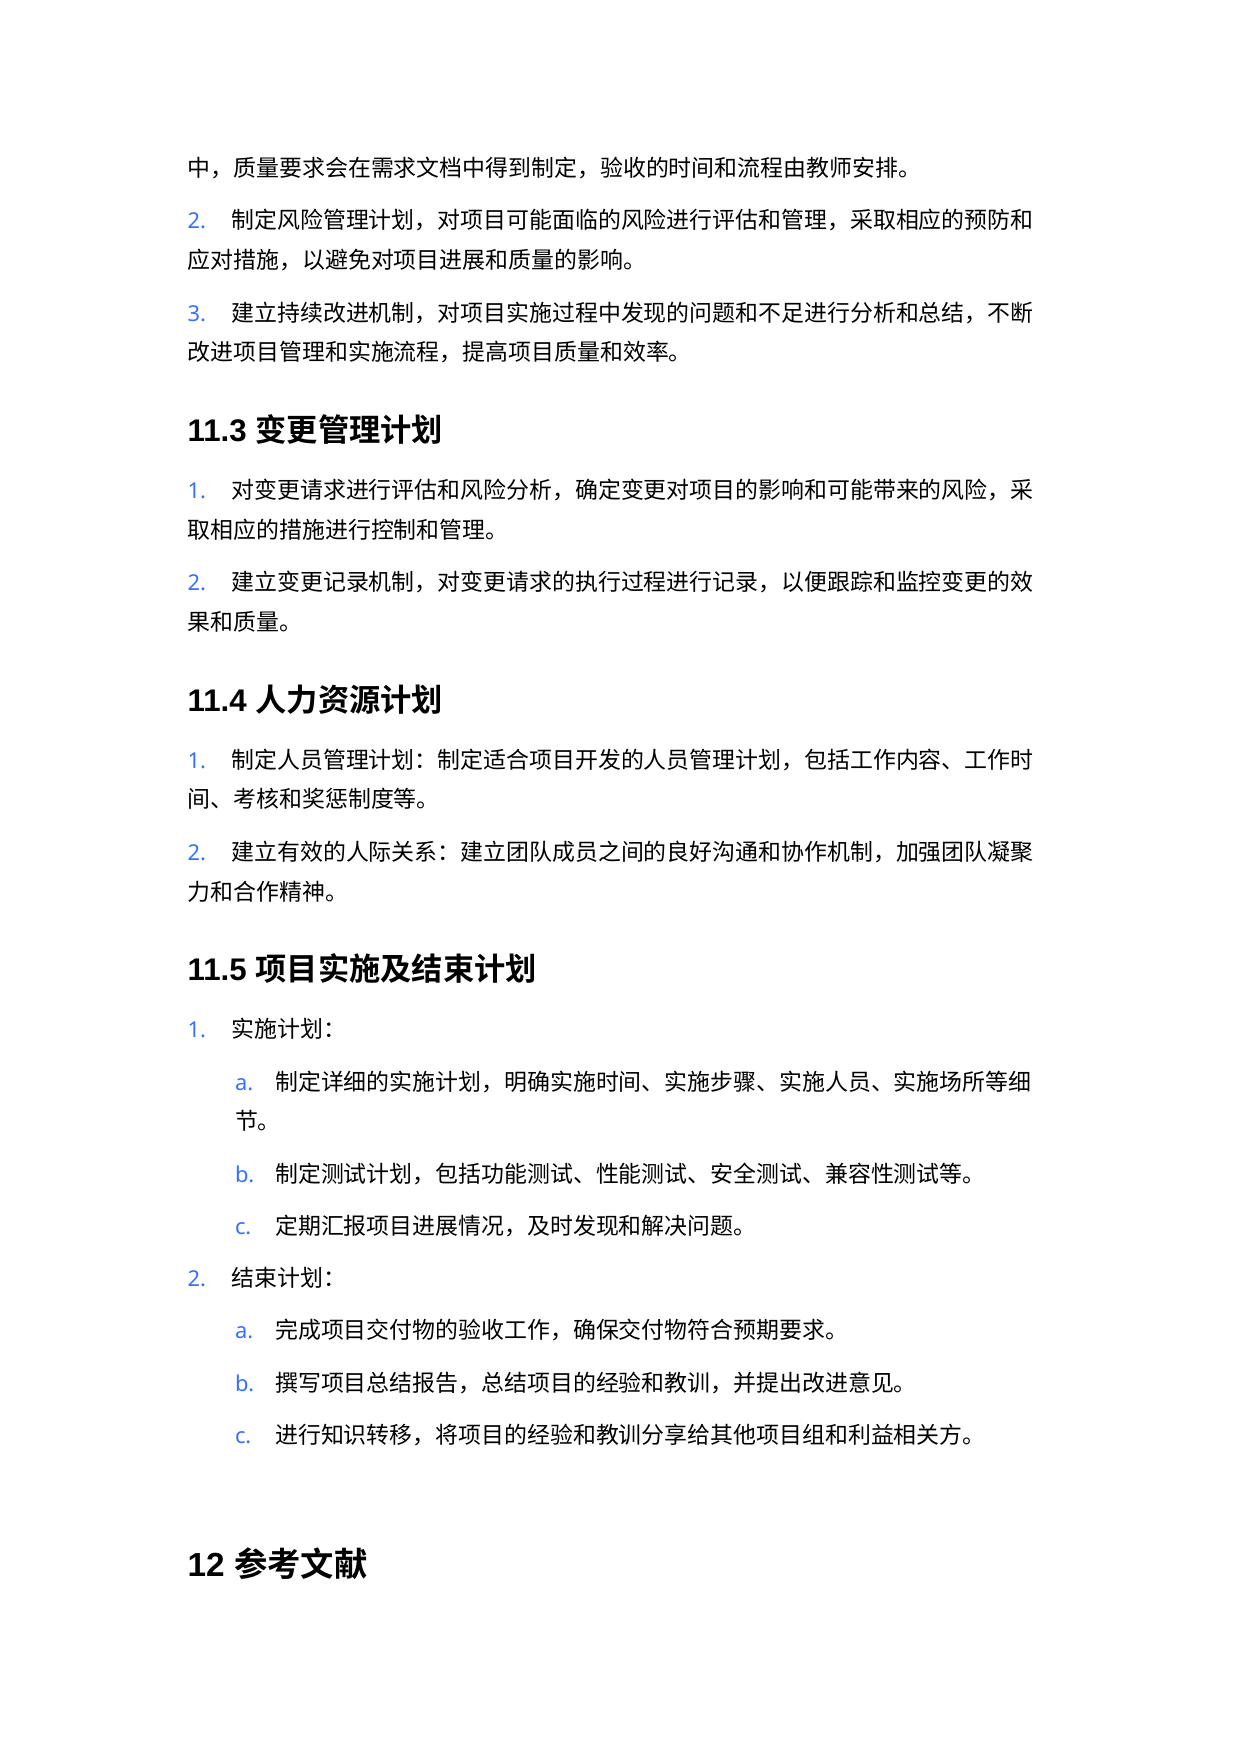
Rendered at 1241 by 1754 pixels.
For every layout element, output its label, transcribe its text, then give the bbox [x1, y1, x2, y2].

list 建立持续改进机制，对项目实施过程中发现的问题和不足进行分析和总结，不断改进项目管理和实施流程，提高项目质量和效率。 [187, 294, 1053, 367]
list 进行知识转移，将项目的经验和教训分享给其他项目组和利益相关方。 [235, 1417, 1053, 1450]
list 制定测试计划，包括功能测试、性能测试、安全测试、兼容性测试等。 [235, 1155, 1053, 1189]
text 11.5 项目实施及结束计划 [187, 944, 1053, 989]
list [187, 150, 1053, 183]
list 建立变更记录机制，对变更请求的执行过程进行记录，以便跟踪和监控变更的效果和质量。 [187, 564, 1053, 637]
list 制定人员管理计划：制定适合项目开发的人员管理计划，包括工作内容、工作时间、考核和奖惩制度等。 [187, 741, 1053, 814]
text 11.3 变更管理计划 [187, 405, 1053, 450]
list 对变更请求进行评估和风险分析，确定变更对项目的影响和可能带来的风险，采取相应的措施进行控制和管理。 [187, 472, 1053, 545]
list 制定风险管理计划，对项目可能面临的风险进行评估和管理，采取相应的预防和应对措施，以避免对项目进展和质量的影响。 [187, 202, 1053, 275]
list 制定详细的实施计划，明确实施时间、实施步骤、实施人员、实施场所等细节。 [235, 1063, 1053, 1136]
list 定期汇报项目进展情况，及时发现和解决问题。 [235, 1208, 1053, 1241]
text 12 参考文献 [187, 1538, 1053, 1586]
list 建立有效的人际关系：建立团队成员之间的良好沟通和协作机制，加强团队凝聚力和合作精神。 [187, 833, 1053, 907]
list 撰写项目总结报告，总结项目的经验和教训，并提出改进意见。 [235, 1364, 1053, 1398]
list 实施计划： [187, 1011, 1053, 1044]
list 结束计划： [187, 1260, 1053, 1293]
list 完成项目交付物的验收工作，确保交付物符合预期要求。 [235, 1312, 1053, 1346]
text 11.4 人力资源计划 [187, 675, 1053, 720]
